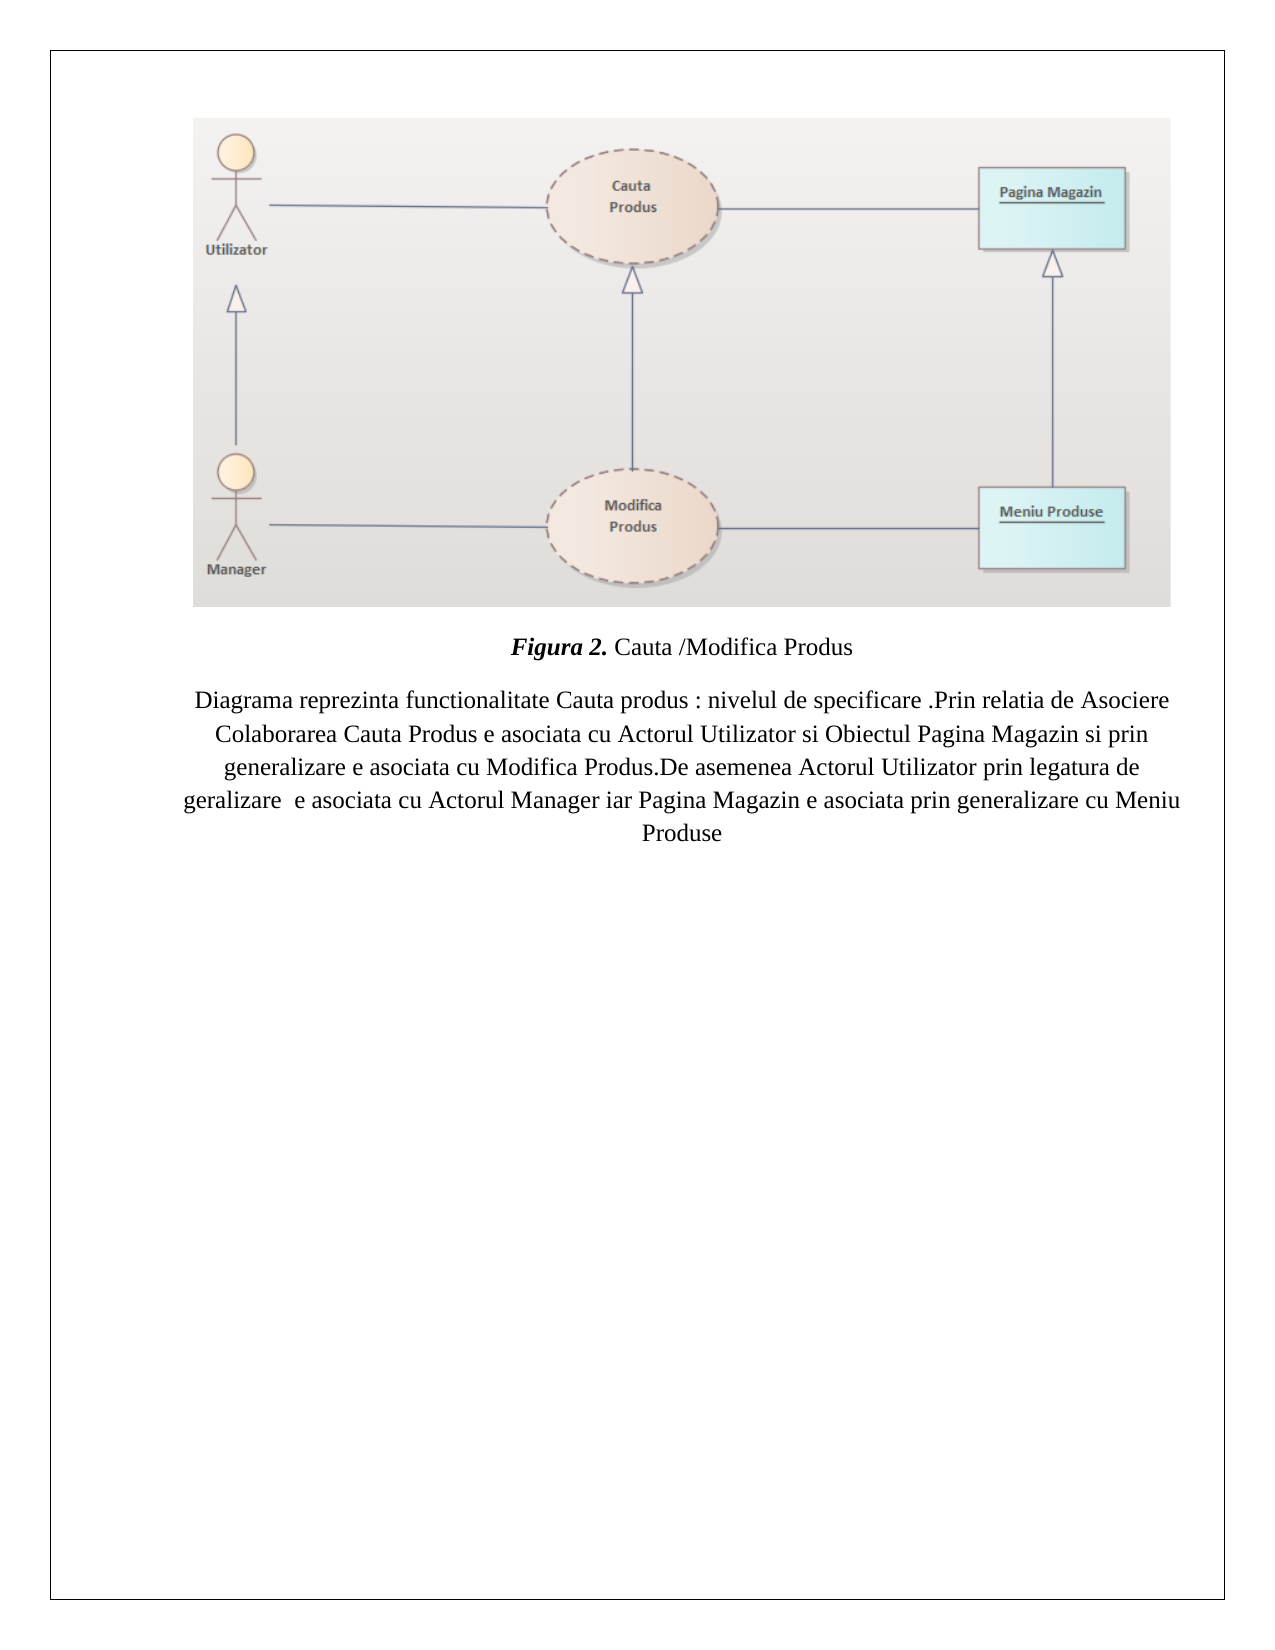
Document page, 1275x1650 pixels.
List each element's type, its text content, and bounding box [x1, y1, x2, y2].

picture [193, 118, 1171, 607]
text Diagrama reprezinta functionalitate Cauta produs : nivelul de specificare .Prin relatia de Asociere Colaborarea Cauta Produs e asociata cu Actorul Utilizator si Obiectul Pagina Magazin si prin generalizare e asociata cu Modifica Produs.De asemenea Actorul Utilizator prin legatura de geralizare e asociata cu Actorul Manager iar Pagina Magazin e asociata prin generalizare cu Meniu Produse [177, 686, 1187, 846]
text Figura 2. Cauta /Modifica Produs [177, 632, 1187, 661]
